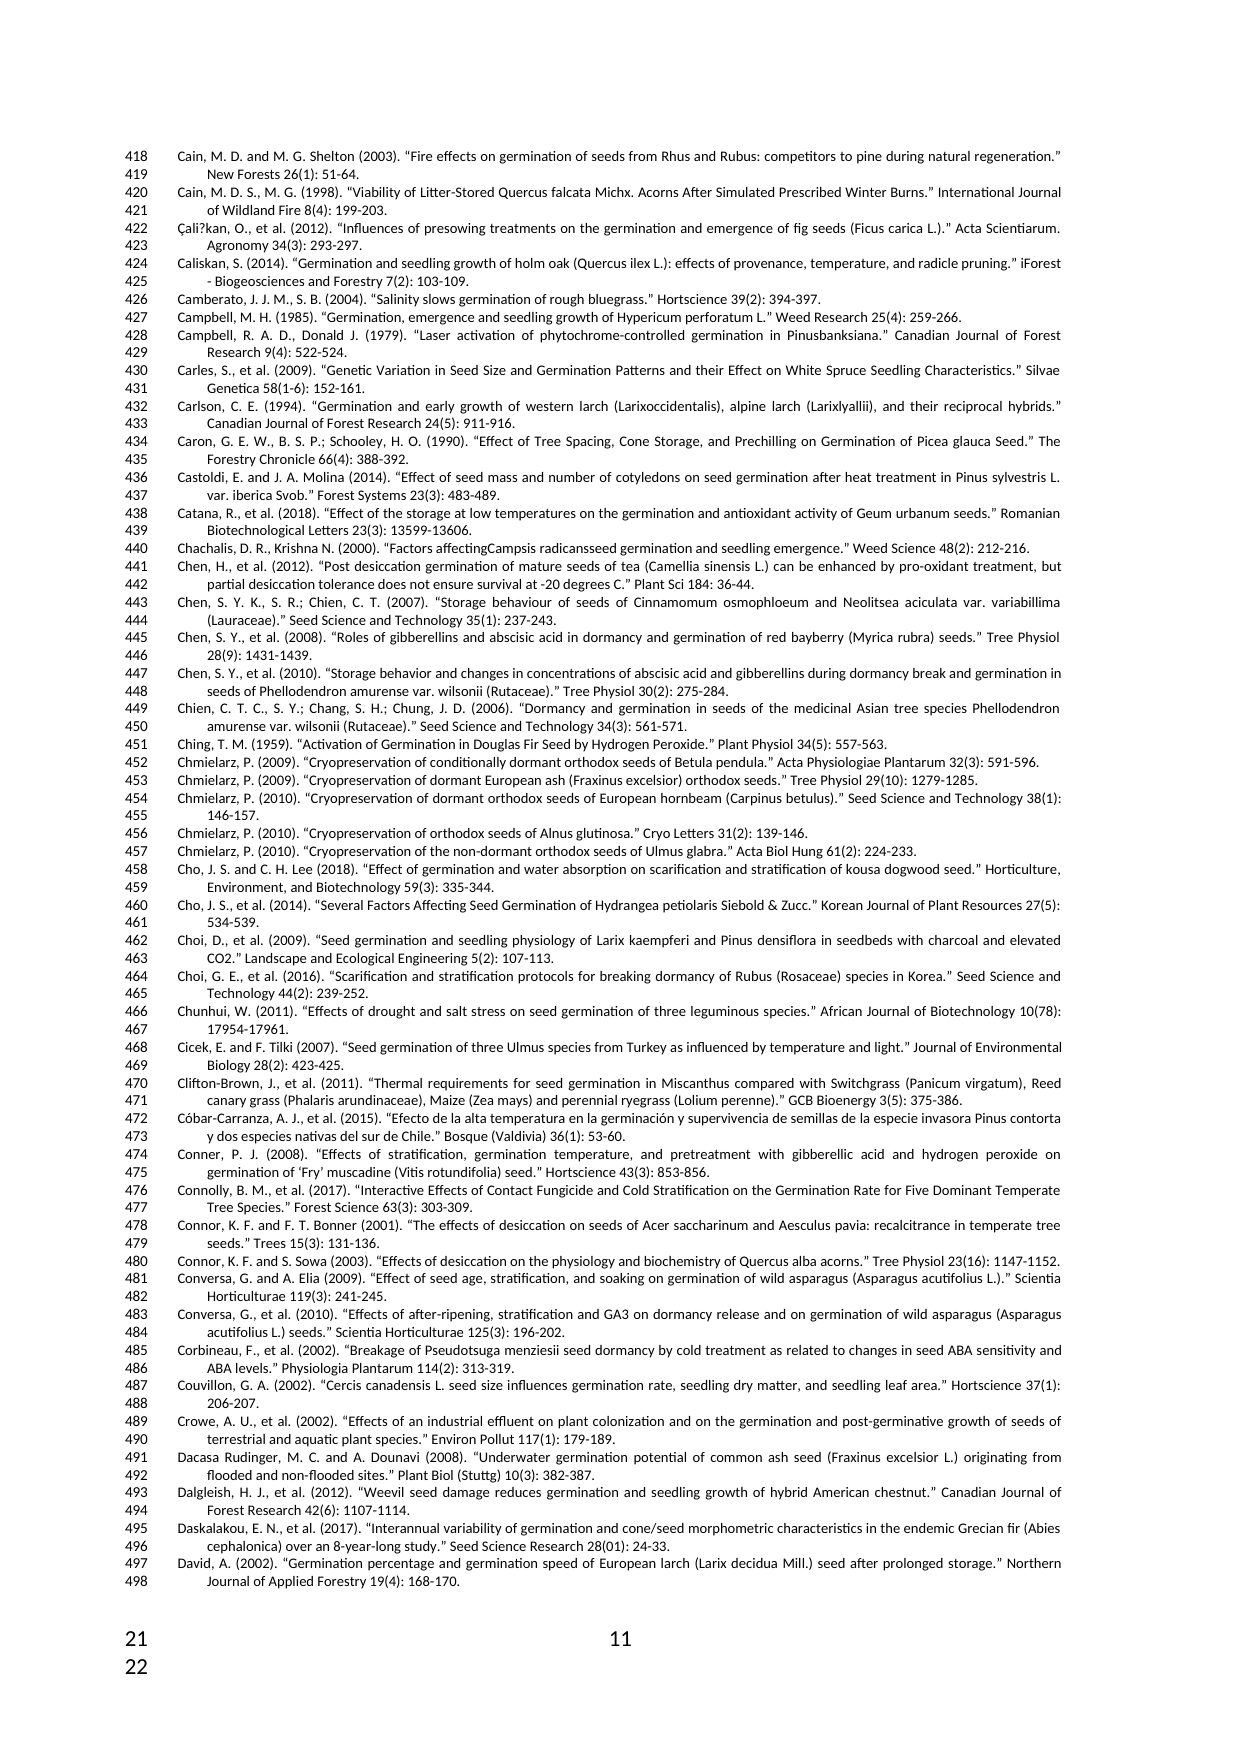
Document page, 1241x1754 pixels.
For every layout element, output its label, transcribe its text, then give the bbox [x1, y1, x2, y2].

text Chmielarz, P. (2009). “Cryopreservation of dormant European ash (Fraxinus excelsior) orthodox seeds.” Tree Physiol 29(10): 1279-1285. [177, 771, 1063, 789]
text Çali?kan, O., et al. (2012). “Influences of presowing treatments on the germination and emergence of fig seeds (Ficus carica L.).” Acta Scientiarum. Agronomy 34(3): 293-297. [177, 219, 1063, 254]
text Camberato, J. J. M., S. B. (2004). “Salinity slows germination of rough bluegrass.” Hortscience 39(2): 394-397. [177, 290, 1063, 308]
text Chmielarz, P. (2010). “Cryopreservation of orthodox seeds of Alnus glutinosa.” Cryo Letters 31(2): 139-146. [177, 824, 1063, 842]
text Caliskan, S. (2014). “Germination and seedling growth of holm oak (Quercus ilex L.): effects of provenance, temperature, and radicle pruning.” iForest - Biogeosciences and Forestry 7(2): 103-109. [177, 254, 1063, 290]
text Cain, M. D. S., M. G. (1998). “Viability of Litter-Stored Quercus falcata Michx. Acorns After Simulated Prescribed Winter Burns.” International Journal of Wildland Fire 8(4): 199-203. [177, 183, 1063, 219]
text Chien, C. T. C., S. Y.; Chang, S. H.; Chung, J. D. (2006). “Dormancy and germination in seeds of the medicinal Asian tree species Phellodendron amurense var. wilsonii (Rutaceae).” Seed Science and Technology 34(3): 561-571. [177, 700, 1063, 735]
text Chmielarz, P. (2010). “Cryopreservation of the non-dormant orthodox seeds of Ulmus glabra.” Acta Biol Hung 61(2): 224-233. [177, 842, 1063, 860]
text Campbell, M. H. (1985). “Germination, emergence and seedling growth of Hypericum perforatum L.” Weed Research 25(4): 259-266. [177, 308, 1063, 326]
text Conversa, G., et al. (2010). “Effects of after-ripening, stratification and GA3 on dormancy release and on germination of wild asparagus (Asparagus acutifolius L.) seeds.” Scientia Horticulturae 125(3): 196-202. [177, 1305, 1063, 1341]
text Dalgleish, H. J., et al. (2012). “Weevil seed damage reduces germination and seedling growth of hybrid American chestnut.” Canadian Journal of Forest Research 42(6): 1107-1114. [177, 1483, 1063, 1519]
text Chen, S. Y., et al. (2010). “Storage behavior and changes in concentrations of abscisic acid and gibberellins during dormancy break and germination in seeds of Phellodendron amurense var. wilsonii (Rutaceae).” Tree Physiol 30(2): 275-284. [177, 664, 1063, 700]
text Castoldi, E. and J. A. Molina (2014). “Effect of seed mass and number of cotyledons on seed germination after heat treatment in Pinus sylvestris L. var. iberica Svob.” Forest Systems 23(3): 483-489. [177, 468, 1063, 504]
text Chen, H., et al. (2012). “Post desiccation germination of mature seeds of tea (Camellia sinensis L.) can be enhanced by pro-oxidant treatment, but partial desiccation tolerance does not ensure survival at -20 degrees C.” Plant Sci 184: 36-44. [177, 557, 1063, 593]
text Chachalis, D. R., Krishna N. (2000). “Factors affectingCampsis radicansseed germination and seedling emergence.” Weed Science 48(2): 212-216. [177, 539, 1063, 557]
text Catana, R., et al. (2018). “Effect of the storage at low temperatures on the germination and antioxidant activity of Geum urbanum seeds.” Romanian Biotechnological Letters 23(3): 13599-13606. [177, 504, 1063, 539]
text Chunhui, W. (2011). “Effects of drought and salt stress on seed germination of three leguminous species.” African Journal of Biotechnology 10(78): 17954-17961. [177, 1003, 1063, 1038]
text Choi, D., et al. (2009). “Seed germination and seedling physiology of Larix kaempferi and Pinus densiflora in seedbeds with charcoal and elevated CO2.” Landscape and Ecological Engineering 5(2): 107-113. [177, 931, 1063, 967]
text Chmielarz, P. (2009). “Cryopreservation of conditionally dormant orthodox seeds of Betula pendula.” Acta Physiologiae Plantarum 32(3): 591-596. [177, 753, 1063, 771]
text Chen, S. Y., et al. (2008). “Roles of gibberellins and abscisic acid in dormancy and germination of red bayberry (Myrica rubra) seeds.” Tree Physiol 28(9): 1431-1439. [177, 628, 1063, 664]
text Carlson, C. E. (1994). “Germination and early growth of western larch (Larixoccidentalis), alpine larch (Larixlyallii), and their reciprocal hybrids.” Canadian Journal of Forest Research 24(5): 911-916. [177, 397, 1063, 433]
text Crowe, A. U., et al. (2002). “Effects of an industrial effluent on plant colonization and on the germination and post-germinative growth of seeds of terrestrial and aquatic plant species.” Environ Pollut 117(1): 179-189. [177, 1412, 1063, 1448]
text Caron, G. E. W., B. S. P.; Schooley, H. O. (1990). “Effect of Tree Spacing, Cone Storage, and Prechilling on Germination of Picea glauca Seed.” The Forestry Chronicle 66(4): 388-392. [177, 433, 1063, 468]
text Connor, K. F. and S. Sowa (2003). “Effects of desiccation on the physiology and biochemistry of Quercus alba acorns.” Tree Physiol 23(16): 1147-1152. [177, 1252, 1063, 1270]
text Couvillon, G. A. (2002). “Cercis canadensis L. seed size influences germination rate, seedling dry matter, and seedling leaf area.” Hortscience 37(1): 206-207. [177, 1377, 1063, 1412]
text Cicek, E. and F. Tilki (2007). “Seed germination of three Ulmus species from Turkey as influenced by temperature and light.” Journal of Environmental Biology 28(2): 423-425. [177, 1038, 1063, 1074]
text Daskalakou, E. N., et al. (2017). “Interannual variability of germination and cone/seed morphometric characteristics in the endemic Grecian fir (Abies cephalonica) over an 8-year-long study.” Seed Science Research 28(01): 24-33. [177, 1519, 1063, 1555]
text Cain, M. D. and M. G. Shelton (2003). “Fire effects on germination of seeds from Rhus and Rubus: competitors to pine during natural regeneration.” New Forests 26(1): 51-64. [177, 148, 1063, 183]
text Cho, J. S., et al. (2014). “Several Factors Affecting Seed Germination of Hydrangea petiolaris Siebold & Zucc.” Korean Journal of Plant Resources 27(5): 534-539. [177, 896, 1063, 931]
text Dacasa Rudinger, M. C. and A. Dounavi (2008). “Underwater germination potential of common ash seed (Fraxinus excelsior L.) originating from flooded and non-flooded sites.” Plant Biol (Stuttg) 10(3): 382-387. [177, 1448, 1063, 1483]
text Carles, S., et al. (2009). “Genetic Variation in Seed Size and Germination Patterns and their Effect on White Spruce Seedling Characteristics.” Silvae Genetica 58(1-6): 152-161. [177, 361, 1063, 397]
text Chmielarz, P. (2010). “Cryopreservation of dormant orthodox seeds of European hornbeam (Carpinus betulus).” Seed Science and Technology 38(1): 146-157. [177, 789, 1063, 824]
text Corbineau, F., et al. (2002). “Breakage of Pseudotsuga menziesii seed dormancy by cold treatment as related to changes in seed ABA sensitivity and ABA levels.” Physiologia Plantarum 114(2): 313-319. [177, 1341, 1063, 1377]
text David, A. (2002). “Germination percentage and germination speed of European larch (Larix decidua Mill.) seed after prolonged storage.” Northern Journal of Applied Forestry 19(4): 168-170. [177, 1555, 1063, 1590]
text Cóbar-Carranza, A. J., et al. (2015). “Efecto de la alta temperatura en la germinación y supervivencia de semillas de la especie invasora Pinus contorta y dos especies nativas del sur de Chile.” Bosque (Valdivia) 36(1): 53-60. [177, 1109, 1063, 1145]
text Connor, K. F. and F. T. Bonner (2001). “The effects of desiccation on seeds of Acer saccharinum and Aesculus pavia: recalcitrance in temperate tree seeds.” Trees 15(3): 131-136. [177, 1216, 1063, 1252]
text Connolly, B. M., et al. (2017). “Interactive Effects of Contact Fungicide and Cold Stratification on the Germination Rate for Five Dominant Temperate Tree Species.” Forest Science 63(3): 303-309. [177, 1181, 1063, 1216]
text Ching, T. M. (1959). “Activation of Germination in Douglas Fir Seed by Hydrogen Peroxide.” Plant Physiol 34(5): 557-563. [177, 735, 1063, 753]
text Conner, P. J. (2008). “Effects of stratification, germination temperature, and pretreatment with gibberellic acid and hydrogen peroxide on germination of ‘Fry’ muscadine (Vitis rotundifolia) seed.” Hortscience 43(3): 853-856. [177, 1145, 1063, 1181]
text Conversa, G. and A. Elia (2009). “Effect of seed age, stratification, and soaking on germination of wild asparagus (Asparagus acutifolius L.).” Scientia Horticulturae 119(3): 241-245. [177, 1270, 1063, 1305]
text Cho, J. S. and C. H. Lee (2018). “Effect of germination and water absorption on scarification and stratification of kousa dogwood seed.” Horticulture, Environment, and Biotechnology 59(3): 335-344. [177, 860, 1063, 896]
text Choi, G. E., et al. (2016). “Scarification and stratification protocols for breaking dormancy of Rubus (Rosaceae) species in Korea.” Seed Science and Technology 44(2): 239-252. [177, 967, 1063, 1003]
text Chen, S. Y. K., S. R.; Chien, C. T. (2007). “Storage behaviour of seeds of Cinnamomum osmophloeum and Neolitsea aciculata var. variabillima (Lauraceae).” Seed Science and Technology 35(1): 237-243. [177, 593, 1063, 628]
text Campbell, R. A. D., Donald J. (1979). “Laser activation of phytochrome-controlled germination in Pinusbanksiana.” Canadian Journal of Forest Research 9(4): 522-524. [177, 326, 1063, 361]
text Clifton-Brown, J., et al. (2011). “Thermal requirements for seed germination in Miscanthus compared with Switchgrass (Panicum virgatum), Reed canary grass (Phalaris arundinaceae), Maize (Zea mays) and perennial ryegrass (Lolium perenne).” GCB Bioenergy 3(5): 375-386. [177, 1074, 1063, 1109]
